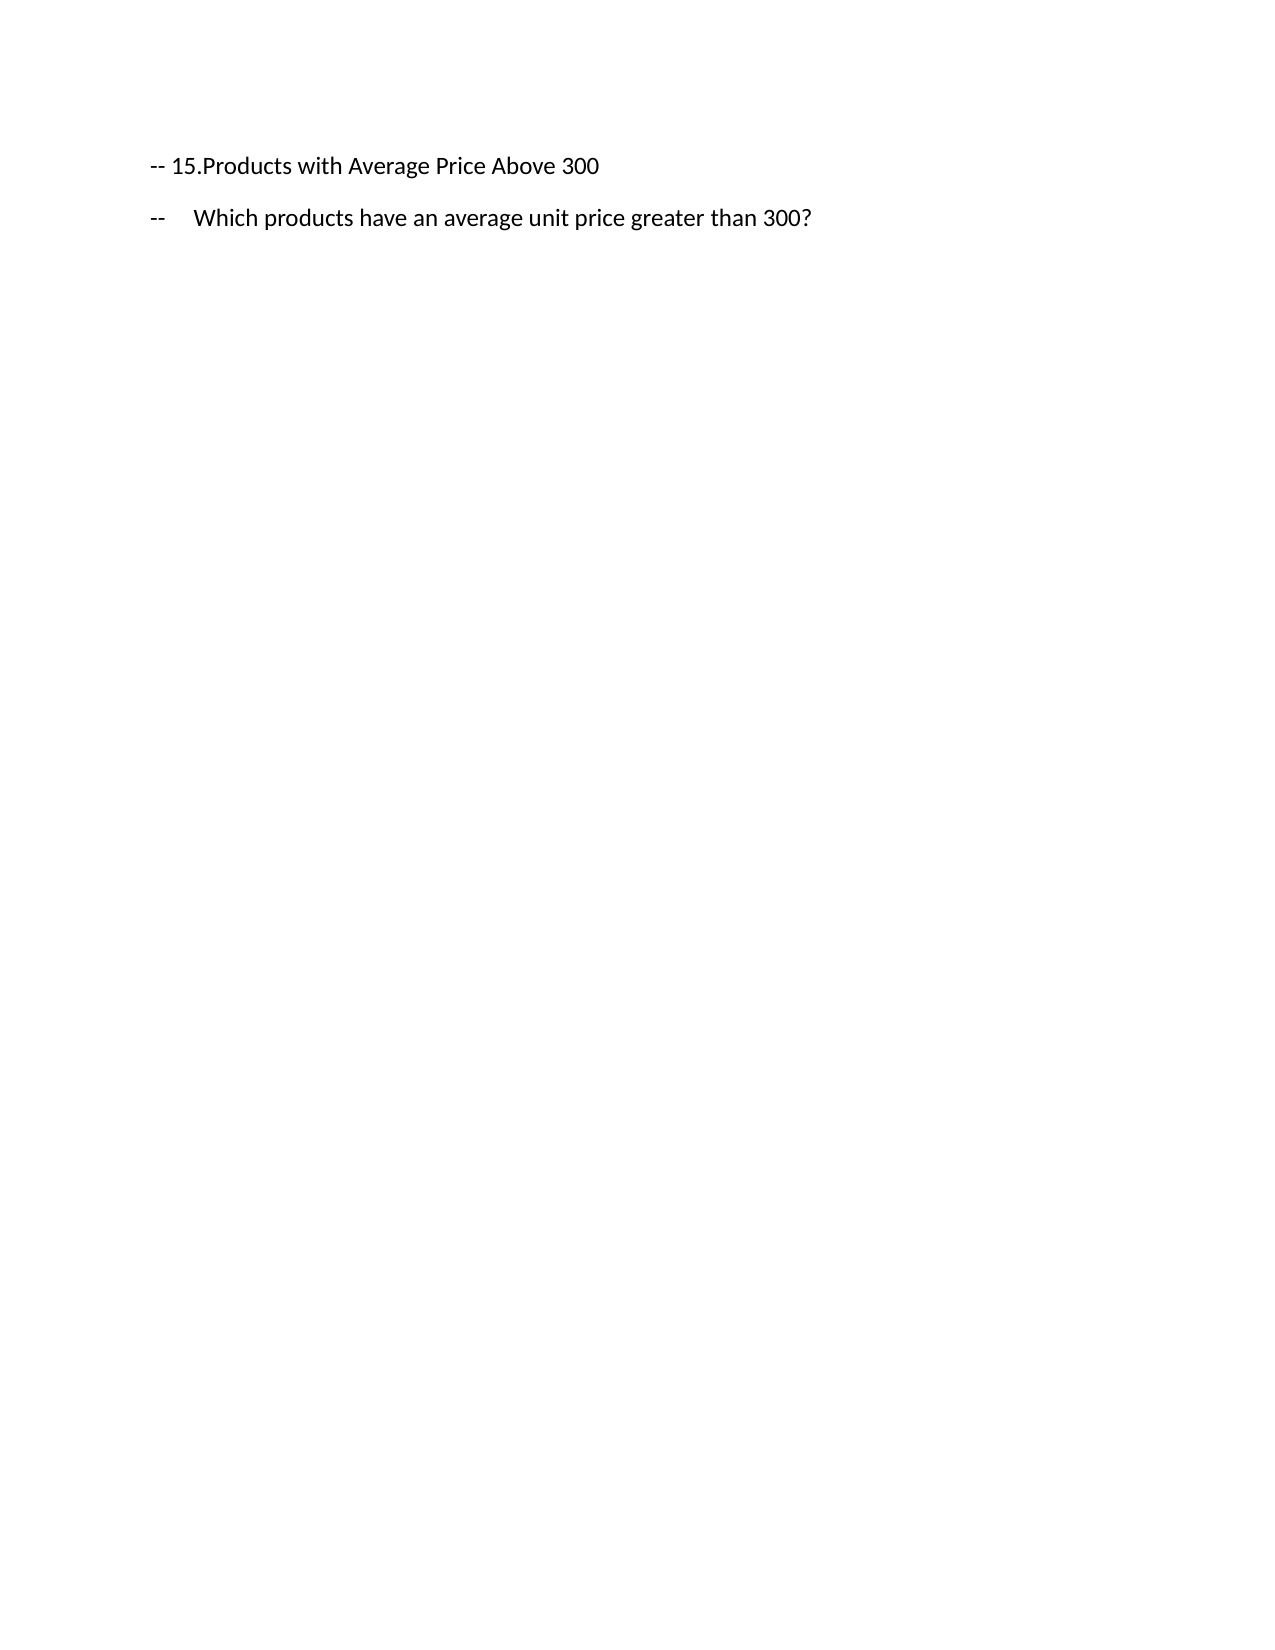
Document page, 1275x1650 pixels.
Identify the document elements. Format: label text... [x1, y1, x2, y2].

text -- Which products have an average unit price greater than 300? [150, 202, 1125, 232]
text -- 15.Products with Average Price Above 300 [150, 150, 1125, 181]
